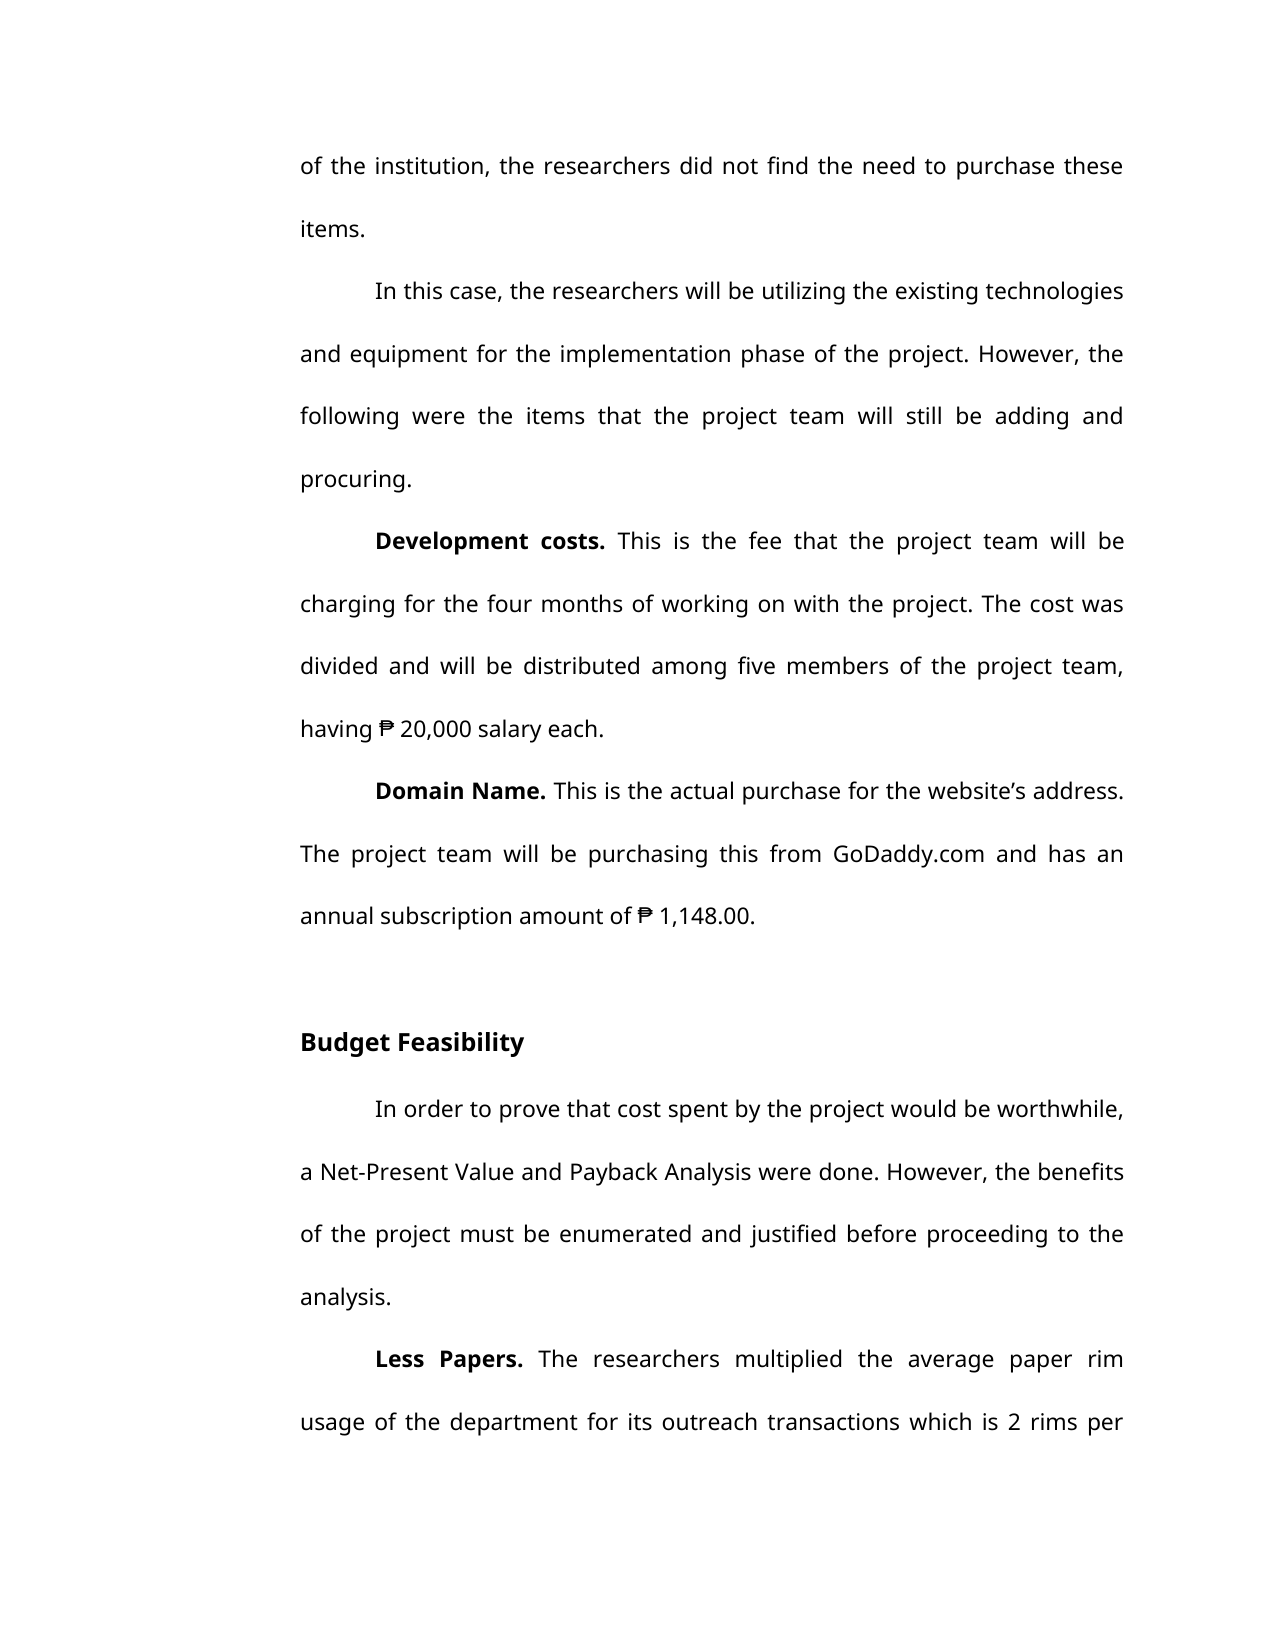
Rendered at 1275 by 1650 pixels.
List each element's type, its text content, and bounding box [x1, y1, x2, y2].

text Development costs. This is the fee that the project team will be charging for the four months of working on with the project. The cost was divided and will be distributed among five members of the project team, having ₱ 20,000 salary each. [300, 525, 1125, 744]
text Budget Feasibility [225, 1025, 1125, 1059]
text In this case, the researchers will be utilizing the existing technologies and equipment for the implementation phase of the project. However, the following were the items that the project team will still be adding and procuring. [300, 275, 1125, 494]
text Domain Name. This is the actual purchase for the website’s address. The project team will be purchasing this from GoDaddy.com and has an annual subscription amount of ₱ 1,148.00. [300, 775, 1125, 931]
text In order to prove that cost spent by the project would be worthwhile, a Net-Present Value and Payback Analysis were done. However, the benefits of the project must be enumerated and justified before proceeding to the analysis. [300, 1093, 1125, 1312]
